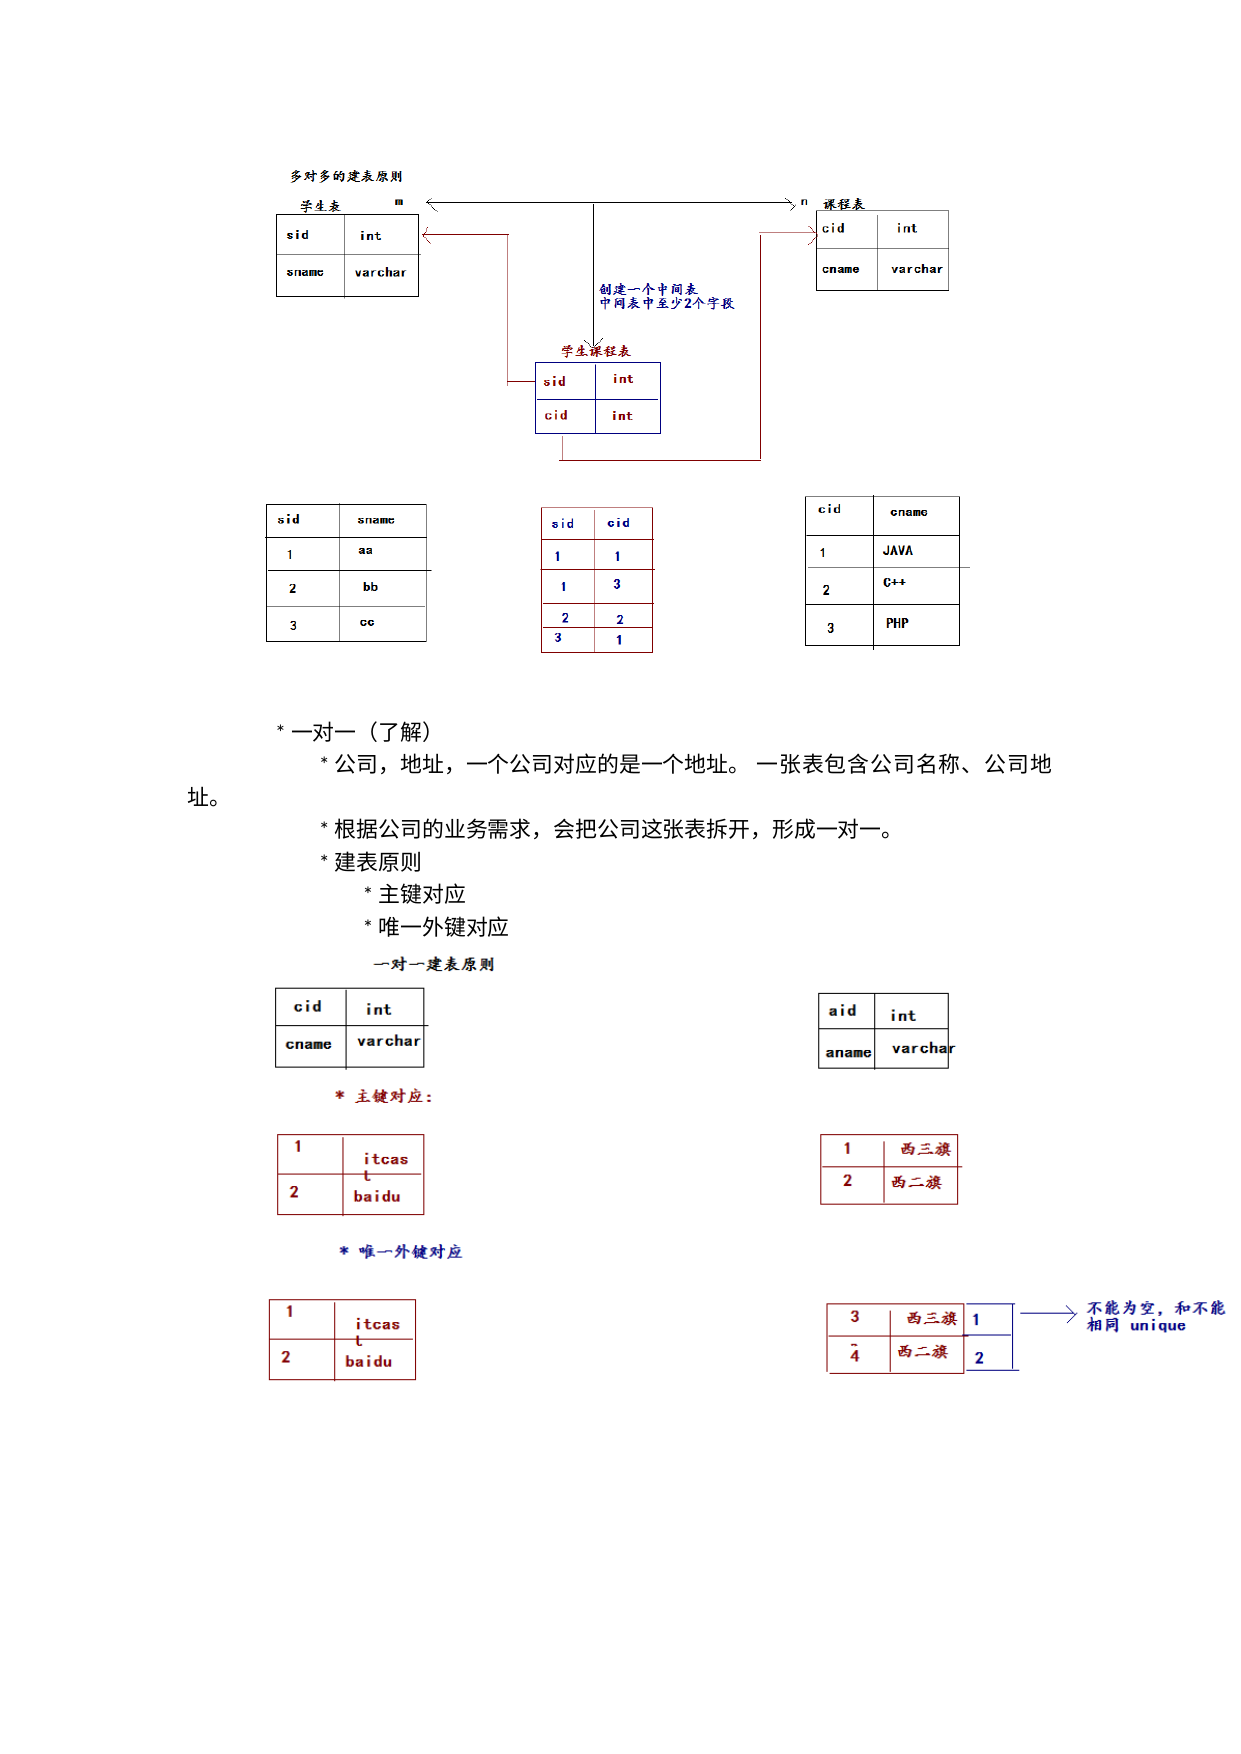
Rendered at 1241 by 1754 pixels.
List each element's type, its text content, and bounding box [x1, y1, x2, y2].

text * 唯一外键对应 [187, 909, 1053, 942]
text * 主键对应 [187, 877, 1053, 909]
text * 公司，地址，一个公司对应的是一个地址。 一张表包含公司名称、公司地址。 [187, 747, 1053, 812]
picture [187, 942, 1241, 1402]
text * 一对一（了解） [187, 714, 1053, 747]
text * 建表原则 [187, 844, 1053, 877]
picture [187, 162, 1241, 678]
text * 根据公司的业务需求，会把公司这张表拆开，形成一对一。 [187, 812, 1053, 844]
